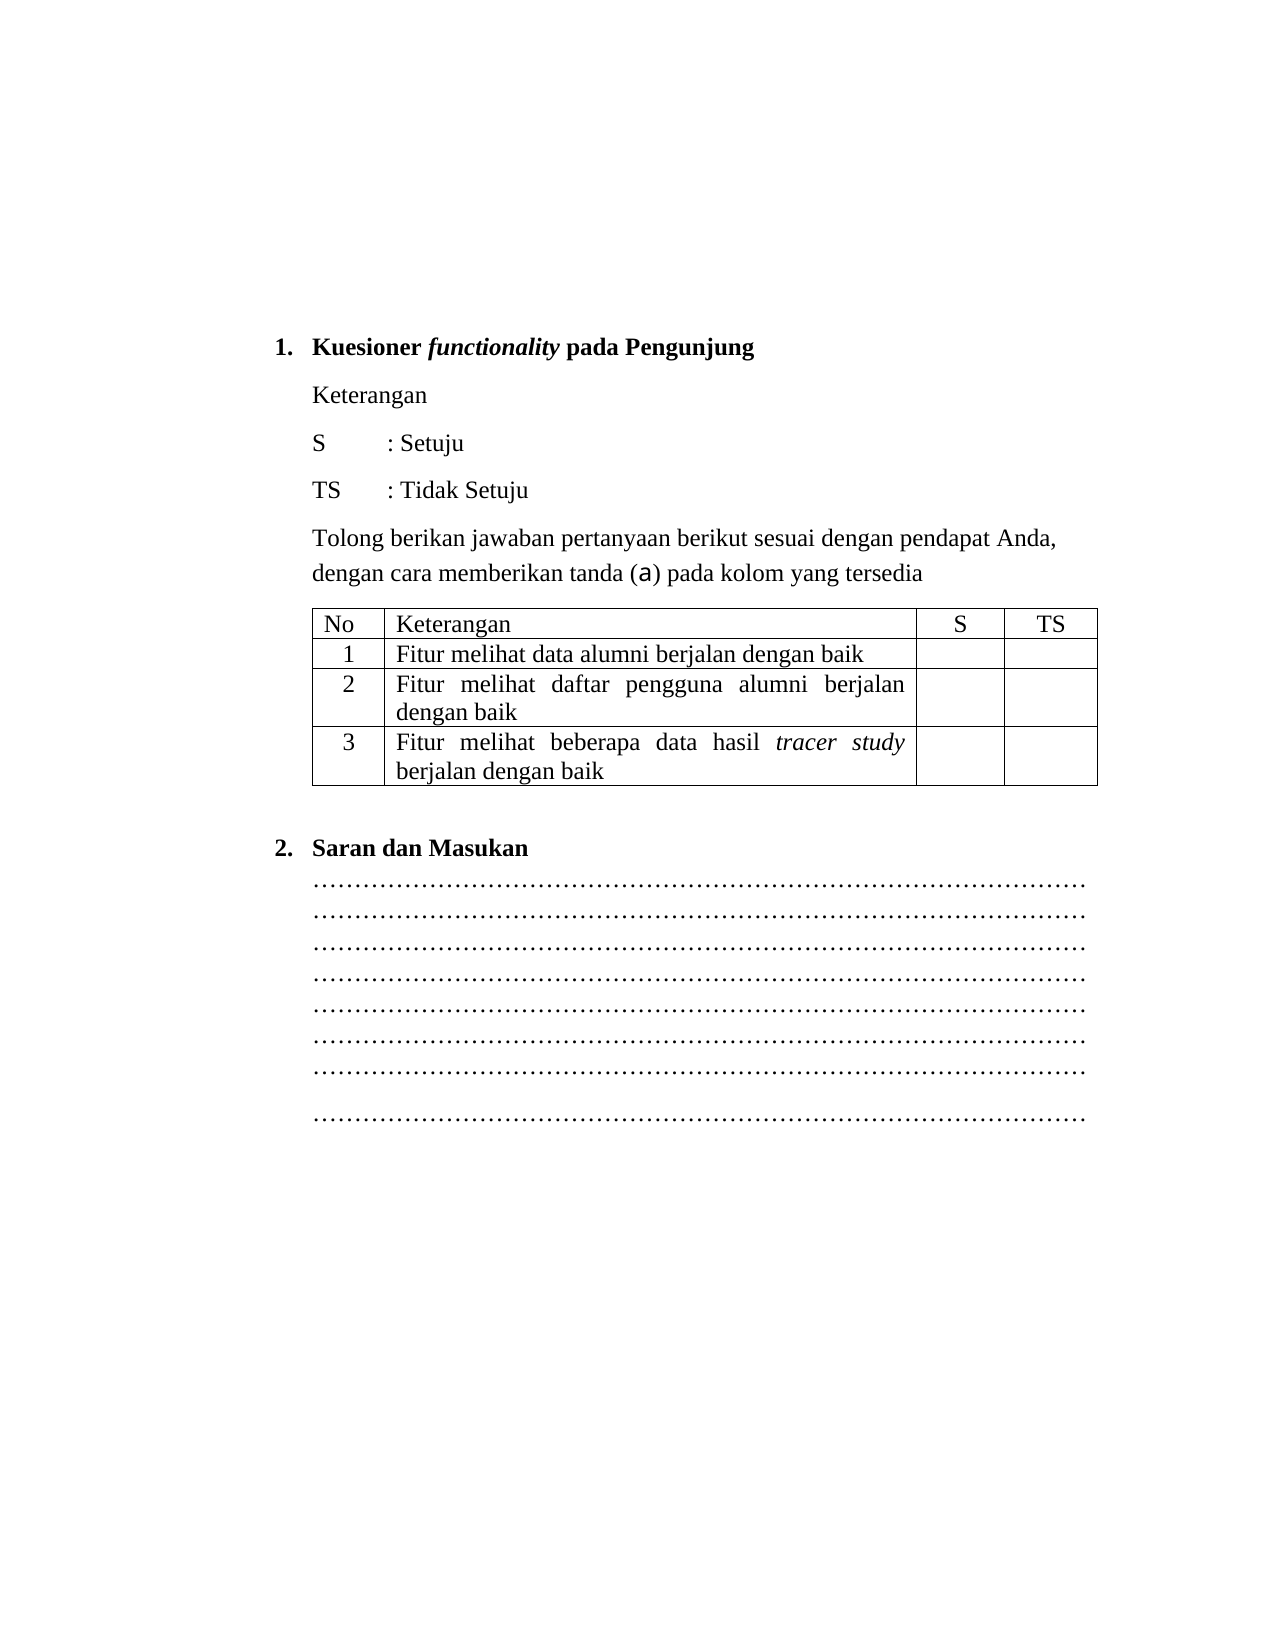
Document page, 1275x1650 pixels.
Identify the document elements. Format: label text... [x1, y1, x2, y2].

table_cell [1005, 639, 1097, 668]
list ………………………………………………………………………………… [312, 864, 1098, 893]
table_cell Fitur melihat data alumni berjalan dengan baik [385, 639, 916, 668]
text S : Setuju [312, 428, 1098, 456]
table_cell Fitur melihat daftar pengguna alumni berjalan dengan baik [385, 669, 916, 726]
list ……………………………………………………………………………………………………………………………………………………………………………………………………………………………………………………… [312, 989, 1098, 1079]
table_cell [1005, 669, 1097, 726]
text Tolong berikan jawaban pertanyaan berikut sesuai dengan pendapat Anda, dengan cara memberikan tanda (a) pada kolom yang tersedia [312, 523, 1098, 589]
table_cell [917, 669, 1004, 726]
table_header TS [1005, 609, 1097, 638]
text Keterangan [312, 380, 1098, 409]
text TS : Tidak Setuju [312, 475, 1098, 504]
table_cell [917, 727, 1004, 785]
table_header S [917, 609, 1004, 638]
table_cell Fitur melihat beberapa data hasil tracer study berjalan dengan baik [385, 727, 916, 785]
list ………………………………………………………………………………… [312, 958, 1098, 986]
table_cell [1005, 727, 1097, 785]
list Kuesioner functionality pada Pengunjung [274, 332, 1098, 361]
table_cell 2 [313, 669, 384, 726]
table_cell 3 [313, 727, 384, 785]
table_cell [917, 639, 1004, 668]
table_header Keterangan [385, 609, 916, 638]
list ………………………………………………………………………………… [312, 927, 1098, 955]
table_header No [313, 609, 384, 638]
table_cell 1 [313, 639, 384, 668]
list Saran dan Masukan [274, 833, 1098, 862]
list ………………………………………………………………………………… [312, 896, 1098, 924]
text ………………………………………………………………………………… [312, 1098, 1098, 1127]
